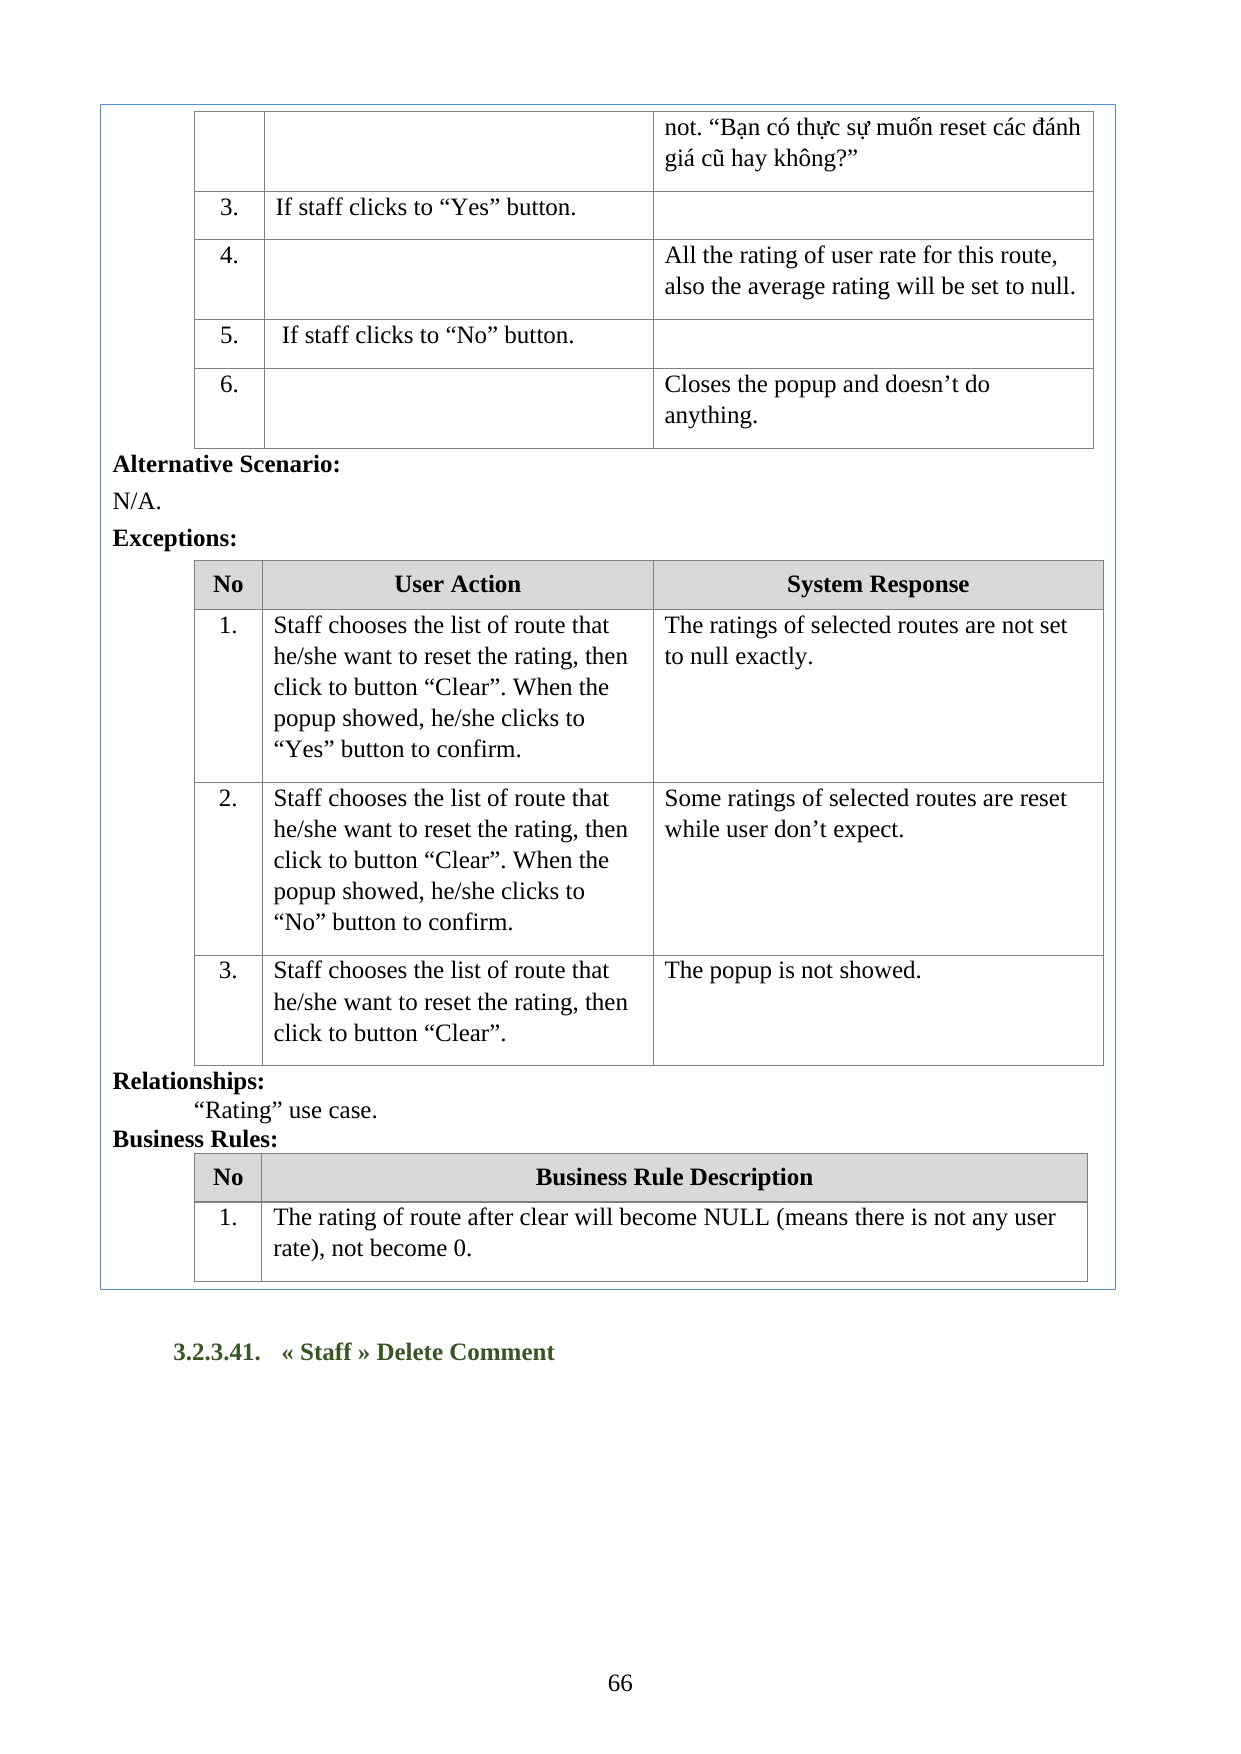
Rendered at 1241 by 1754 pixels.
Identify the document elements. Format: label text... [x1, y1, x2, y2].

subtitle « Staff » Delete Comment [261, 1337, 1128, 1366]
